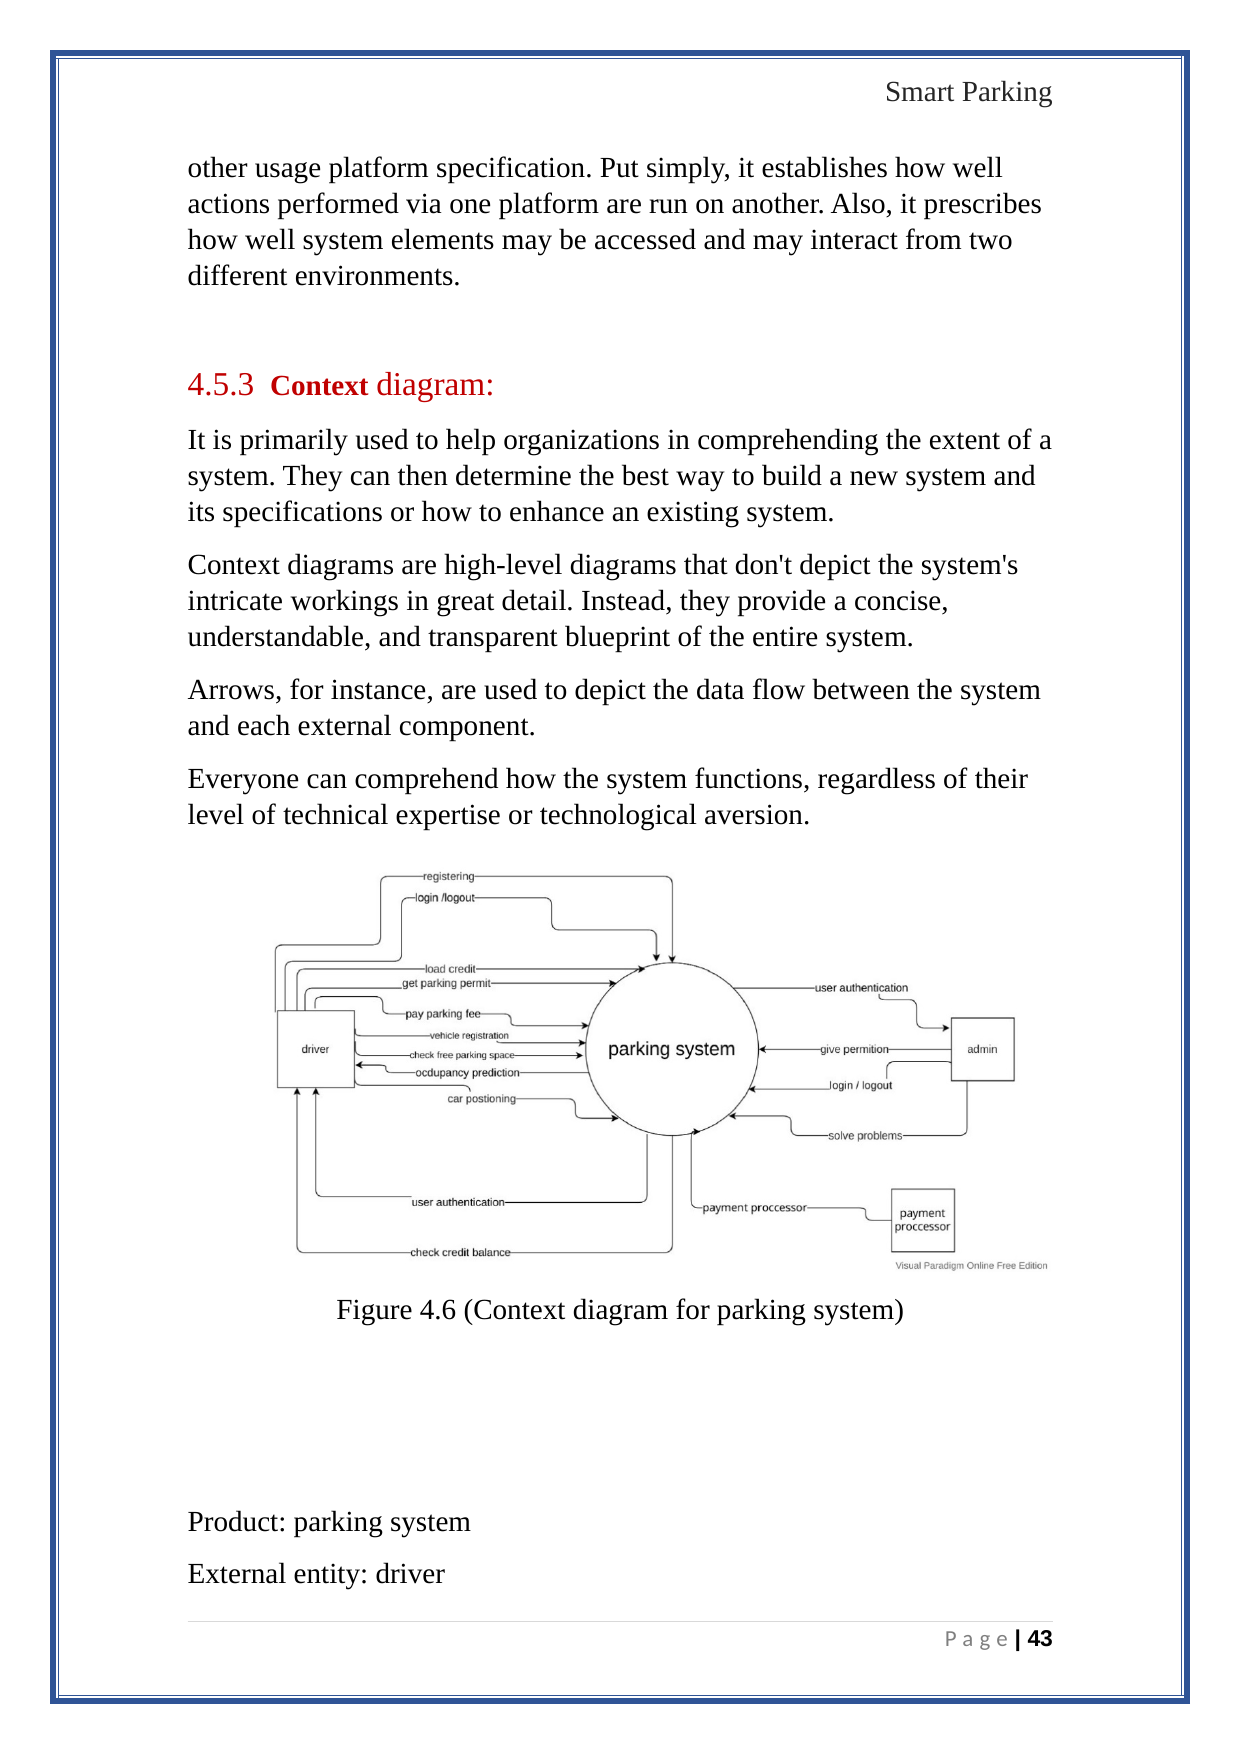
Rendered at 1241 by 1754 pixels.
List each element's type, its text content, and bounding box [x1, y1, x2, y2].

text Context diagrams are high-level diagrams that don't depict the system's intricate workings in great detail. Instead, they provide a concise, understandable, and transparent blueprint of the entire system. [187, 547, 1053, 653]
picture [187, 850, 1052, 1274]
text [187, 150, 1053, 292]
text Product: parking system [187, 1504, 1053, 1537]
text External entity: driver [187, 1557, 1053, 1590]
text Arrows, for instance, are used to depict the data flow between the system and each external component. [187, 672, 1053, 742]
text Everyone can comprehend how the system functions, regardless of their level of technical expertise or technological aversion. [187, 761, 1053, 831]
text It is primarily used to help organizations in comprehending the extent of a system. They can then determine the best way to build a new system and its specifications or how to enhance an existing system. [187, 422, 1053, 528]
list Context diagram: [187, 364, 1053, 402]
text Figure 4.6 (Context diagram for parking system) [187, 1292, 1053, 1326]
